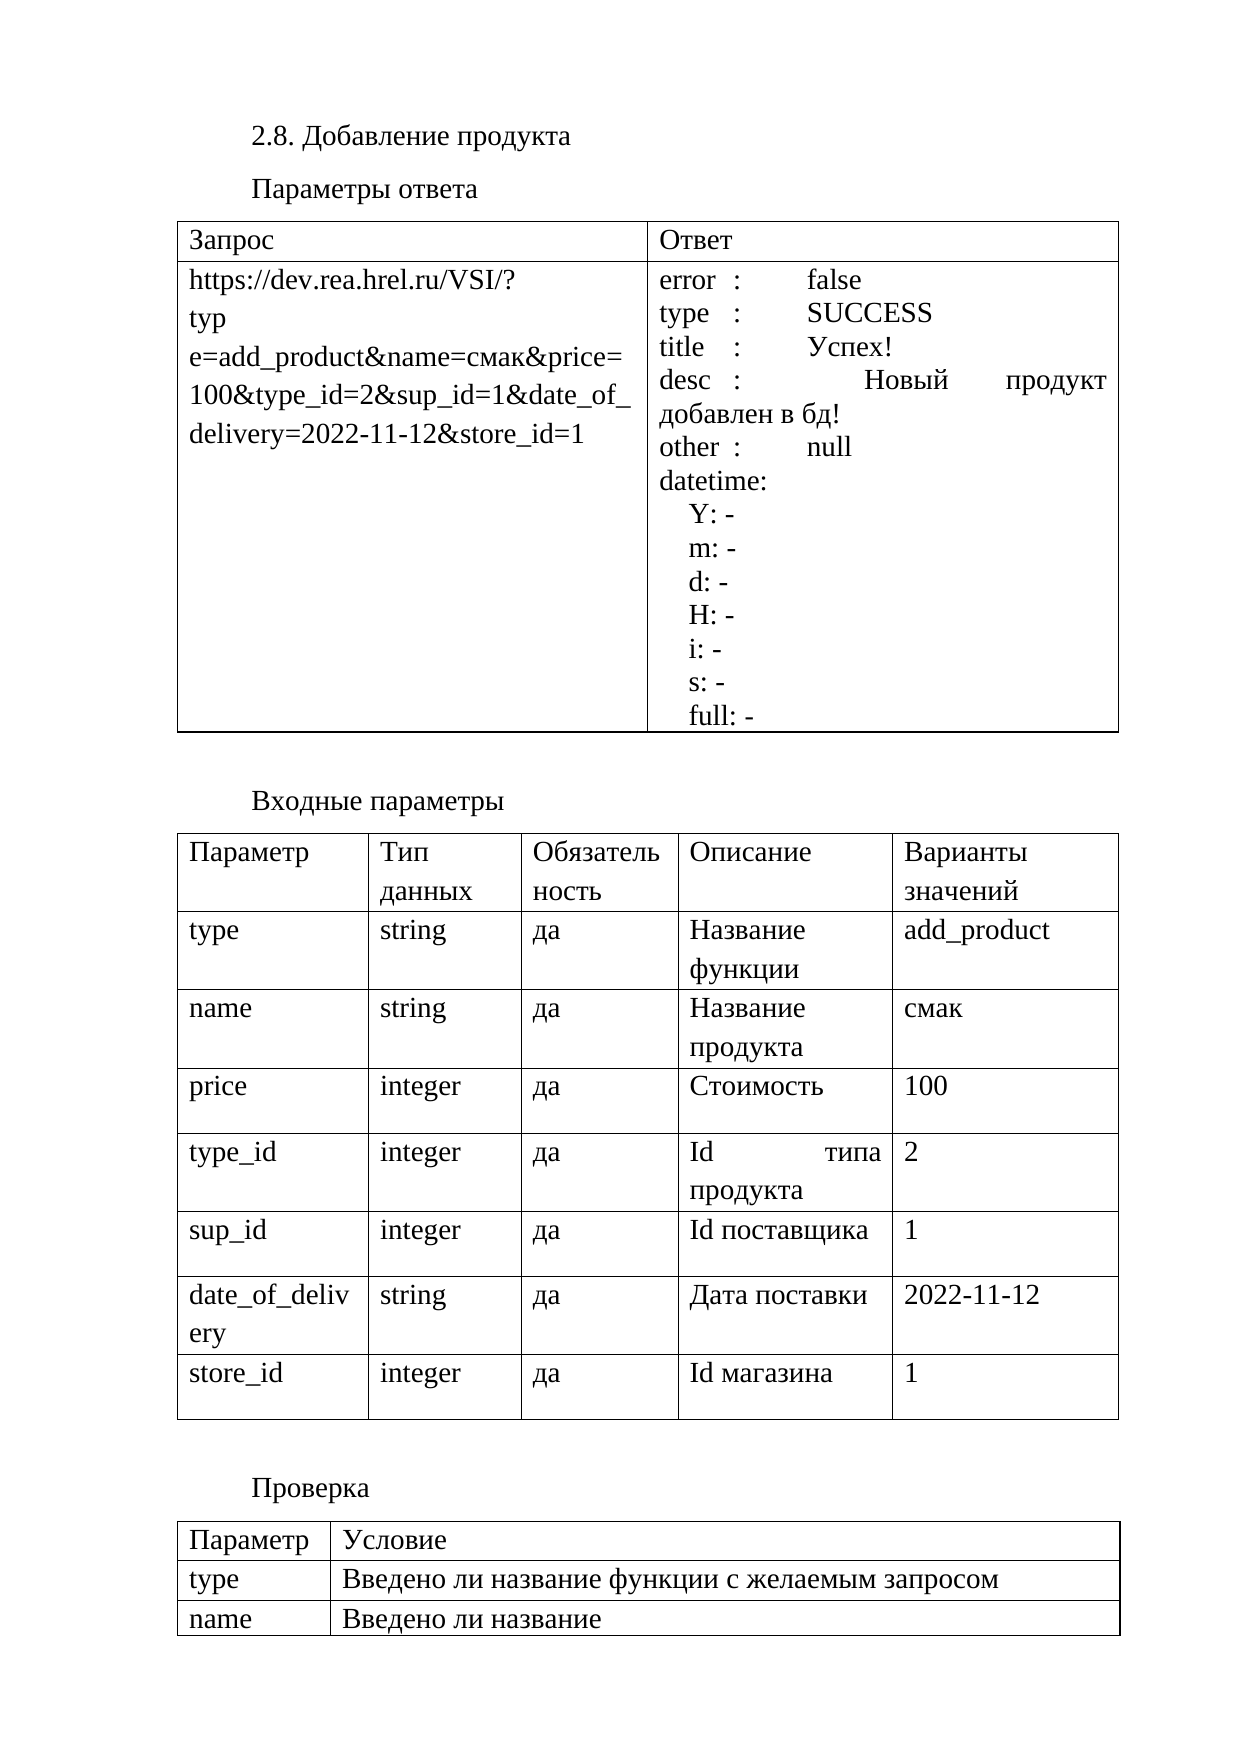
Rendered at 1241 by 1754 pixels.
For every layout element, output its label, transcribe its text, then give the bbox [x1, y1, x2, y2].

table_header Условие [331, 1522, 1119, 1560]
table_header Ответ [648, 222, 1118, 261]
table_cell type [178, 912, 368, 989]
table_cell Введено ли название [331, 1601, 1119, 1634]
table_cell https://dev.rea.hrel.ru/VSI/?type=add_product&name=смак&price=100&type_id=2&sup_id=1&date_of_delivery=2022-11-12&store_id=1 [178, 262, 647, 731]
table_cell Дата поставки [679, 1277, 892, 1354]
table_cell error : false type : SUCCESS title : Уcпех! desc : Новый продукт добавлен в бд! other : null datetime: Y: - m: - d: - H: - i: - s: - full: - [648, 262, 1118, 731]
table_cell name [178, 1601, 330, 1634]
table_cell type_id [178, 1134, 368, 1211]
table_cell name [178, 990, 368, 1067]
table_cell date_of_delivery [178, 1277, 368, 1354]
table_cell sup_id [178, 1212, 368, 1276]
table_cell Название функции [679, 912, 892, 989]
table_cell да [522, 1277, 678, 1354]
table_header Варианты значений [893, 834, 1118, 911]
table_header Тип данных [369, 834, 521, 911]
table_header Параметр [178, 834, 368, 911]
table_cell store_id [178, 1355, 368, 1419]
table_cell price [178, 1069, 368, 1133]
table_cell да [522, 1134, 678, 1211]
table_header Запрос [178, 222, 647, 261]
table_cell integer [369, 1069, 521, 1133]
table_cell Название продукта [679, 990, 892, 1067]
table_cell да [522, 1355, 678, 1419]
table_cell Введено ли название функции с желаемым запросом [331, 1561, 1119, 1600]
table_cell add_product [893, 912, 1118, 989]
table_header Обязательность [522, 834, 678, 911]
table_cell да [522, 912, 678, 989]
table_header Описание [679, 834, 892, 911]
table_cell Id поставщика [679, 1212, 892, 1276]
table_cell string [369, 912, 521, 989]
table_cell 2022-11-12 [893, 1277, 1118, 1354]
text Параметры ответа [177, 171, 1152, 204]
table_cell type [178, 1561, 330, 1600]
text Проверка [177, 1470, 1152, 1504]
table_header Параметр [178, 1522, 330, 1560]
table_cell string [369, 1277, 521, 1354]
table_cell 1 [893, 1212, 1118, 1276]
table_cell integer [369, 1134, 521, 1211]
table_cell да [522, 1212, 678, 1276]
table_cell string [369, 990, 521, 1067]
table_cell 2 [893, 1134, 1118, 1211]
table_cell смак [893, 990, 1118, 1067]
table_cell integer [369, 1212, 521, 1276]
table_cell integer [369, 1355, 521, 1419]
table_cell да [522, 1069, 678, 1133]
table_cell 1 [893, 1355, 1118, 1419]
table_cell Стоимость [679, 1069, 892, 1133]
table_cell 100 [893, 1069, 1118, 1133]
text Входные параметры [177, 783, 1152, 816]
text 2.8. Добавление продукта [177, 118, 1152, 152]
table_cell Id типа продукта [679, 1134, 892, 1211]
table_cell да [522, 990, 678, 1067]
table_cell Id магазина [679, 1355, 892, 1419]
